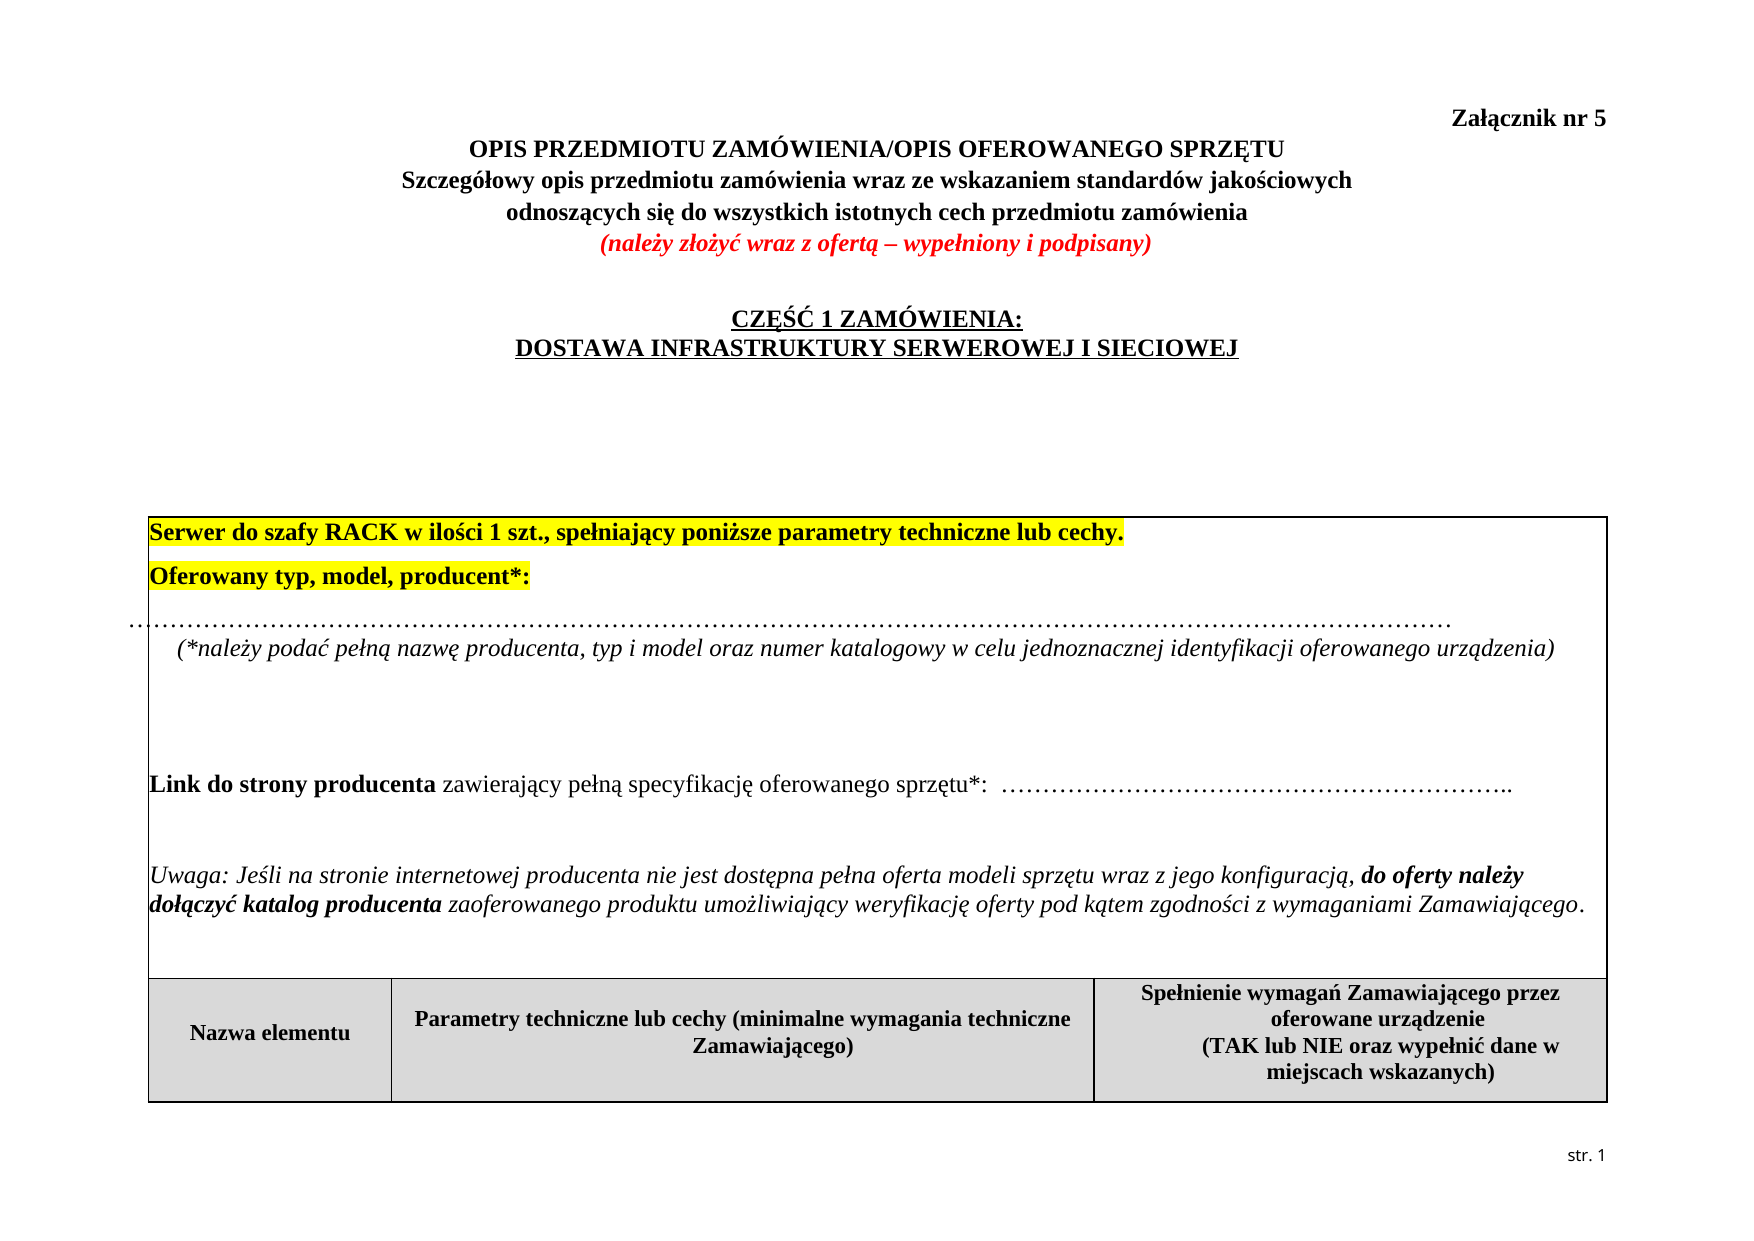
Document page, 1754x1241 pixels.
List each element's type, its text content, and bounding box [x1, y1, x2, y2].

table_header Serwer do szafy RACK w ilości 1 szt., spełniający poniższe parametry techniczne lub cechy. Oferowany typ, model, producent*: …………………………………………………………………………………………………………………………………………… (*należy podać pełną nazwę producenta, typ i model oraz numer katalogowy w celu jednoznacznej identyfikacji oferowanego urządzenia) Link do strony producenta zawierający pełną specyfikację oferowanego sprzętu*: …………………………………………………….. Uwaga: Jeśli na stronie internetowej producenta nie jest dostępna pełna oferta modeli sprzętu wraz z jego konfiguracją, do oferty należy dołączyć katalog producenta zaoferowanego produktu umożliwiający weryfikację oferty pod kątem zgodności z wymaganiami Zamawiającego. [149, 518, 1606, 978]
text CZĘŚĆ 1 ZAMÓWIENIA: [148, 304, 1606, 333]
text Załącznik nr 5 [148, 103, 1606, 132]
text OPIS PRZEDMIOTU ZAMÓWIENIA/OPIS OFEROWANEGO SPRZĘTU [148, 134, 1606, 163]
text (należy złożyć wraz z ofertą – wypełniony i podpisany) [148, 228, 1606, 256]
text odnoszących się do wszystkich istotnych cech przedmiotu zamówienia [148, 197, 1606, 225]
table_cell Spełnienie wymagań Zamawiającego przez oferowane urządzenie (TAK lub NIE oraz wypełnić dane w miejscach wskazanych) [1095, 979, 1606, 1101]
table_cell Parametry techniczne lub cechy (minimalne wymagania techniczne Zamawiającego) [392, 979, 1093, 1101]
text DOSTAWA INFRASTRUKTURY SERWEROWEJ I SIECIOWEJ [148, 333, 1606, 362]
table_cell Nazwa elementu [149, 979, 391, 1101]
text Szczegółowy opis przedmiotu zamówienia wraz ze wskazaniem standardów jakościowych [148, 166, 1606, 194]
